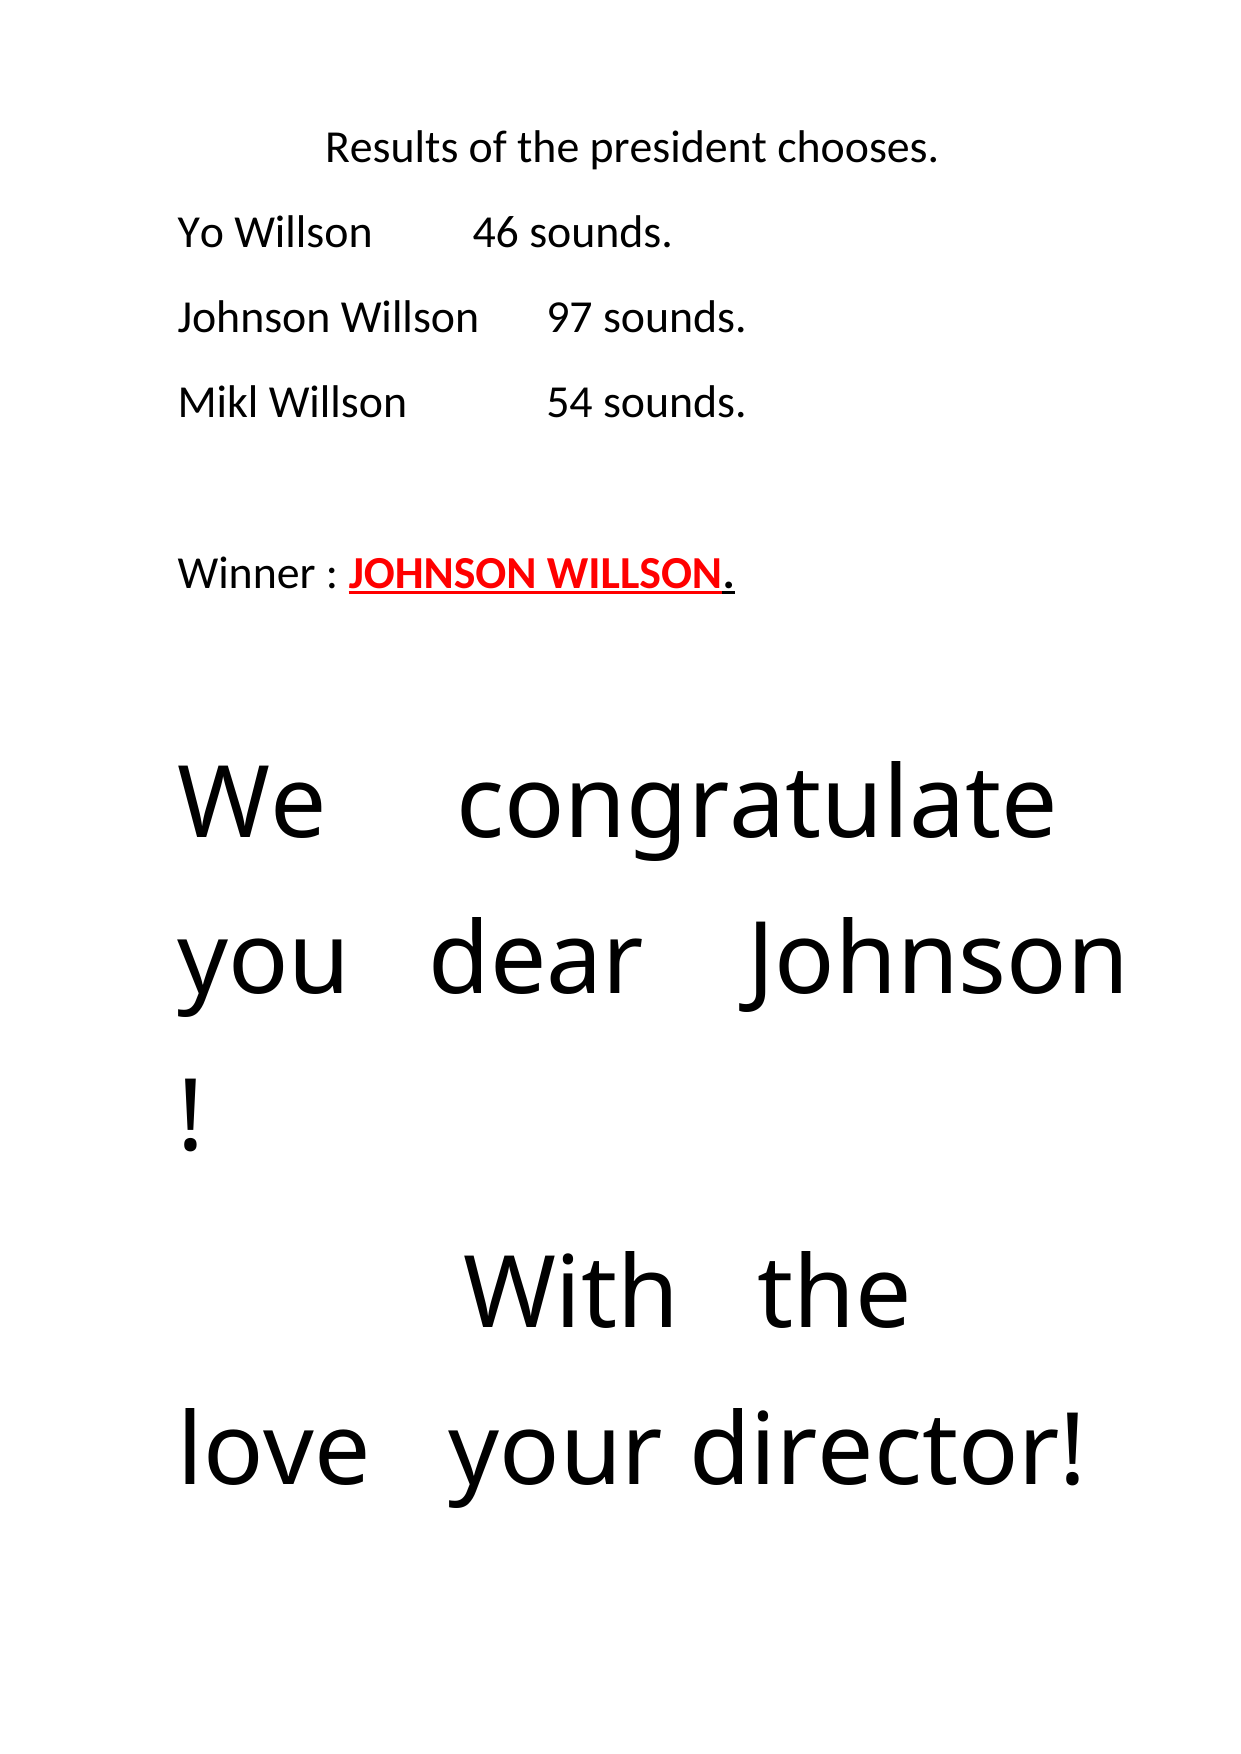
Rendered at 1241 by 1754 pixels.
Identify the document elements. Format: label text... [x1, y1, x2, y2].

text We congratulate you dear Johnson ! [177, 682, 1152, 1180]
text Johnson Willson 97 sounds. [177, 288, 1152, 344]
text Yo Willson 46 sounds. [177, 203, 1152, 259]
text With the love your director! [177, 1221, 1152, 1514]
text Winner : JOHNSON WILLSON. [177, 544, 1152, 599]
text Results of the president chooses. [177, 118, 1152, 174]
text Mikl Willson 54 sounds. [177, 373, 1152, 429]
